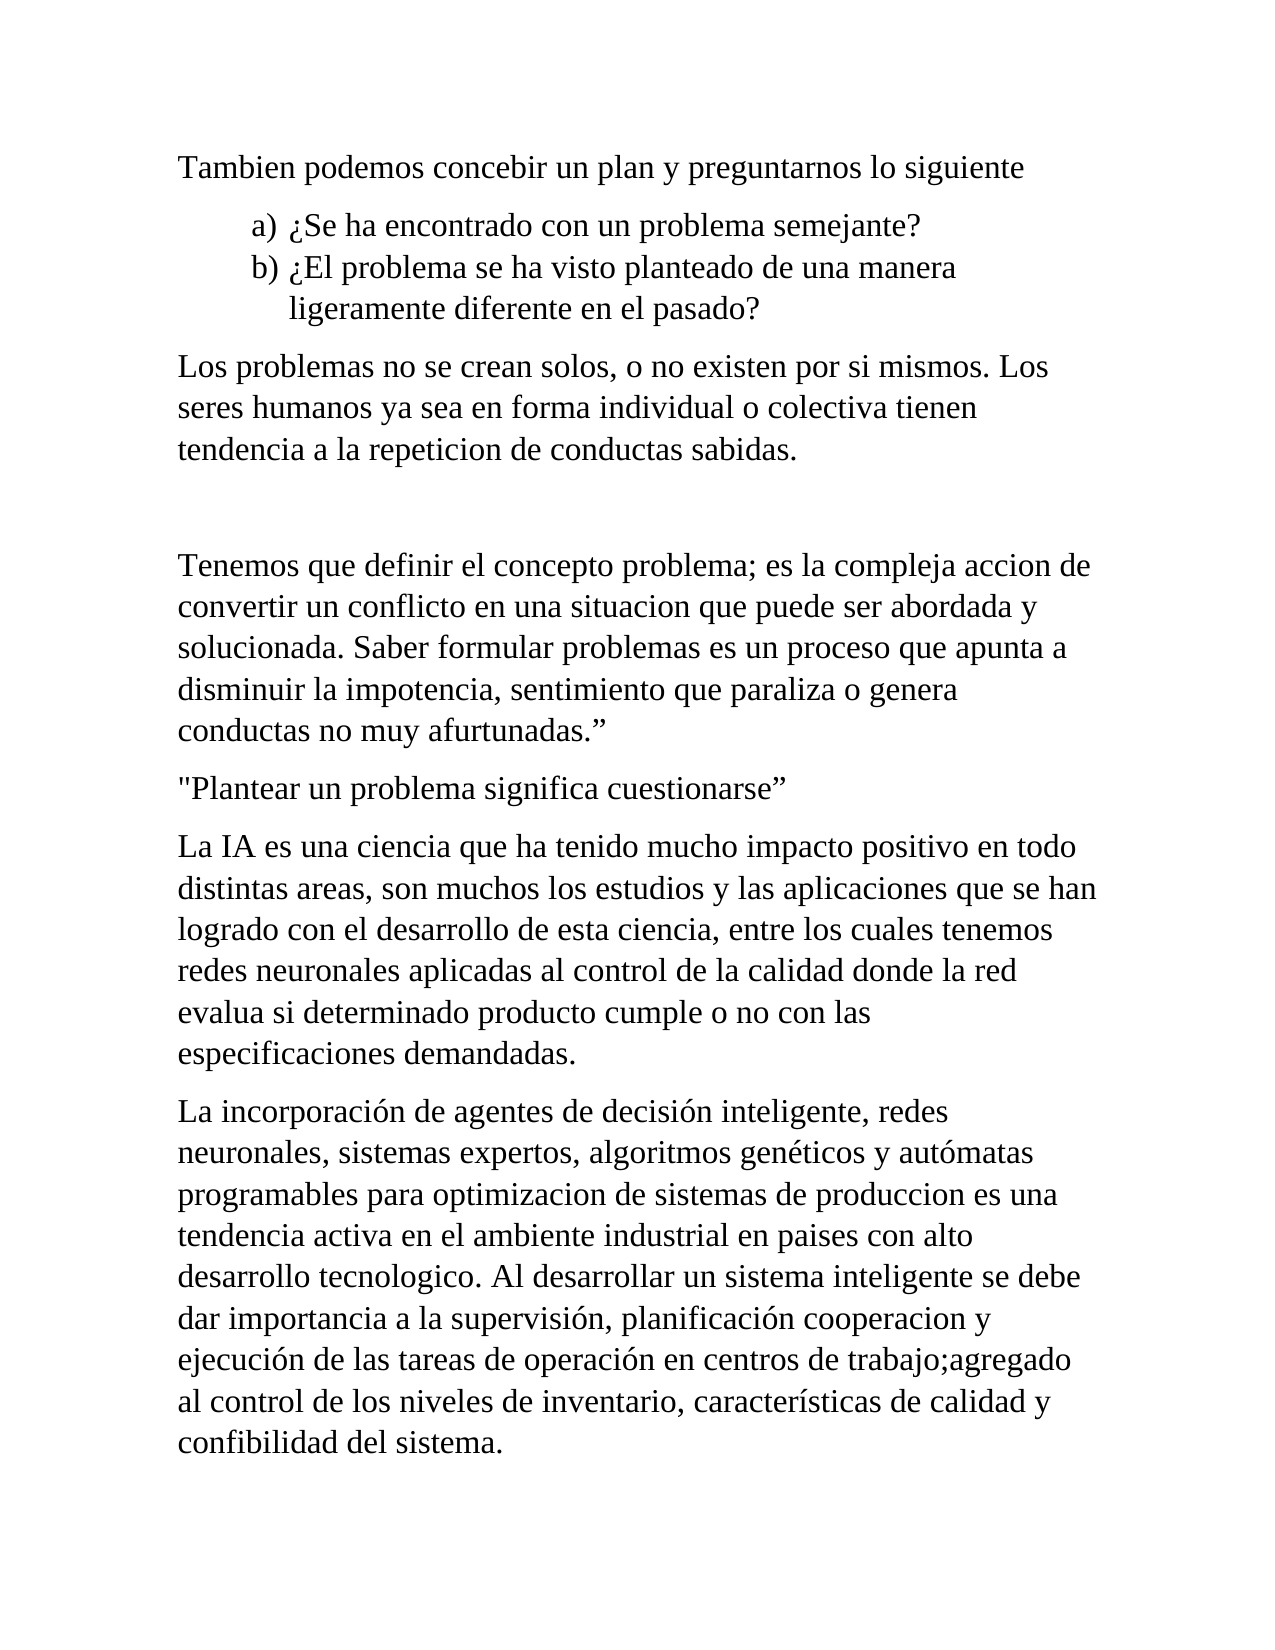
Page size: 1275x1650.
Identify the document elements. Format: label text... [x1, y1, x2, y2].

text Tambien podemos concebir un plan y preguntarnos lo siguiente [177, 148, 1098, 186]
text Los problemas no se crean solos, o no existen por si mismos. Los seres humanos ya sea en forma individual o colectiva tienen tendencia a la repeticion de conductas sabidas. [177, 346, 1098, 467]
list ¿El problema se ha visto planteado de una manera ligeramente diferente en el pasado? [251, 247, 1098, 327]
text La incorporación de agentes de decisión inteligente, redes neuronales, sistemas expertos, algoritmos genéticos y autómatas programables para optimizacion de sistemas de produccion es una tendencia activa en el ambiente industrial en paises con alto desarrollo tecnologico. Al desarrollar un sistema inteligente se debe dar importancia a la supervisión, planificación cooperacion y ejecución de las tareas de operación en centros de trabajo;agregado al control de los niveles de inventario, características de calidad y confibilidad del sistema. [177, 1091, 1098, 1461]
text La IA es una ciencia que ha tenido mucho impacto positivo en todo distintas areas, son muchos los estudios y las aplicaciones que se han logrado con el desarrollo de esta ciencia, entre los cuales tenemos redes neuronales aplicadas al control de la calidad donde la red evalua si determinado producto cumple o no con las especificaciones demandadas. [177, 827, 1098, 1072]
text Tenemos que definir el concepto problema; es la compleja accion de convertir un conflicto en una situacion que puede ser abordada y solucionada. Saber formular problemas es un proceso que apunta a disminuir la impotencia, sentimiento que paraliza o genera conductas no muy afurtunadas.” [177, 545, 1098, 749]
text "Plantear un problema significa cuestionarse” [177, 768, 1098, 807]
list ¿Se ha encontrado con un problema semejante? [251, 206, 1098, 244]
